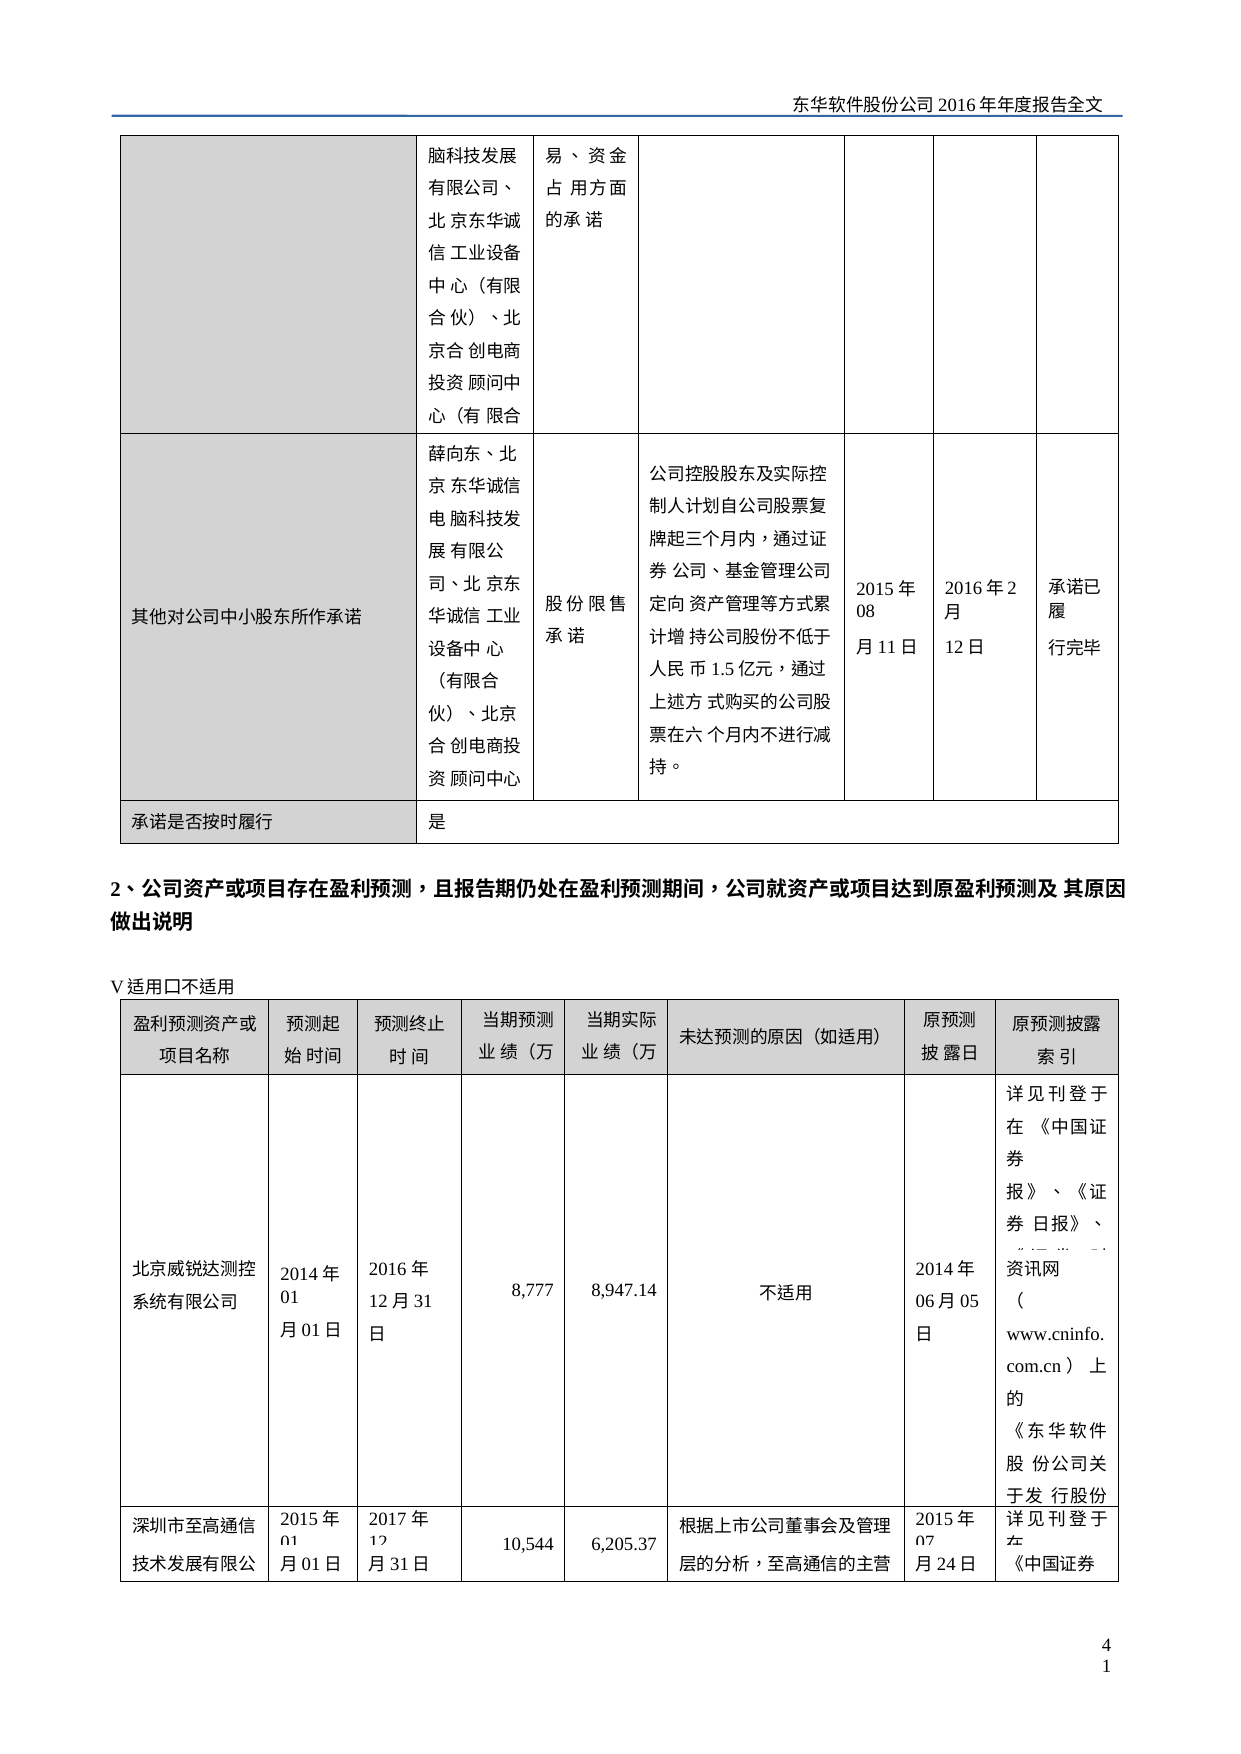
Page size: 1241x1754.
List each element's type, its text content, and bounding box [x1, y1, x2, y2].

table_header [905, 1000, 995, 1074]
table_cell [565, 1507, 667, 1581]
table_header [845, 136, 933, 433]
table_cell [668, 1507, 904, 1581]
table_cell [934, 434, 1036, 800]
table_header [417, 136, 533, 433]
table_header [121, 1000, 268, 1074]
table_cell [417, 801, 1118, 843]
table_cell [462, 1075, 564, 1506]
text V适用口不适用 [110, 974, 1129, 999]
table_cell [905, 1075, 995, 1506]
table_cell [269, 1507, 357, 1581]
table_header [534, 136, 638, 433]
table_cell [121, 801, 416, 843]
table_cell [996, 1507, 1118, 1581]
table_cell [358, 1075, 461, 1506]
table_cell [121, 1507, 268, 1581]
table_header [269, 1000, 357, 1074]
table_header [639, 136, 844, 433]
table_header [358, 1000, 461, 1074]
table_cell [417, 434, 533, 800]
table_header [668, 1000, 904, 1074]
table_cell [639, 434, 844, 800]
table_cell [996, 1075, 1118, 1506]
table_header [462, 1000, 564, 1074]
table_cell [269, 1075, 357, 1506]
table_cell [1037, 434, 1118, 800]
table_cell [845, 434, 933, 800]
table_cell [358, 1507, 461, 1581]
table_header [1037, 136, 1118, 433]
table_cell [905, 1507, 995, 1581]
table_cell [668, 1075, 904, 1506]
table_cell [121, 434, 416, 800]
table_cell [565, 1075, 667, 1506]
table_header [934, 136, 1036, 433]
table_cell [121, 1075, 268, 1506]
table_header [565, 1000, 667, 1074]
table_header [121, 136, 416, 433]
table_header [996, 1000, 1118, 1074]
text 2、公司资产或项目存在盈利预测，且报告期仍处在盈利预测期间，公司就资产或项目达到原盈利预测及 其原因做出说明 [110, 869, 1129, 936]
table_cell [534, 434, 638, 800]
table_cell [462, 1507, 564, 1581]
